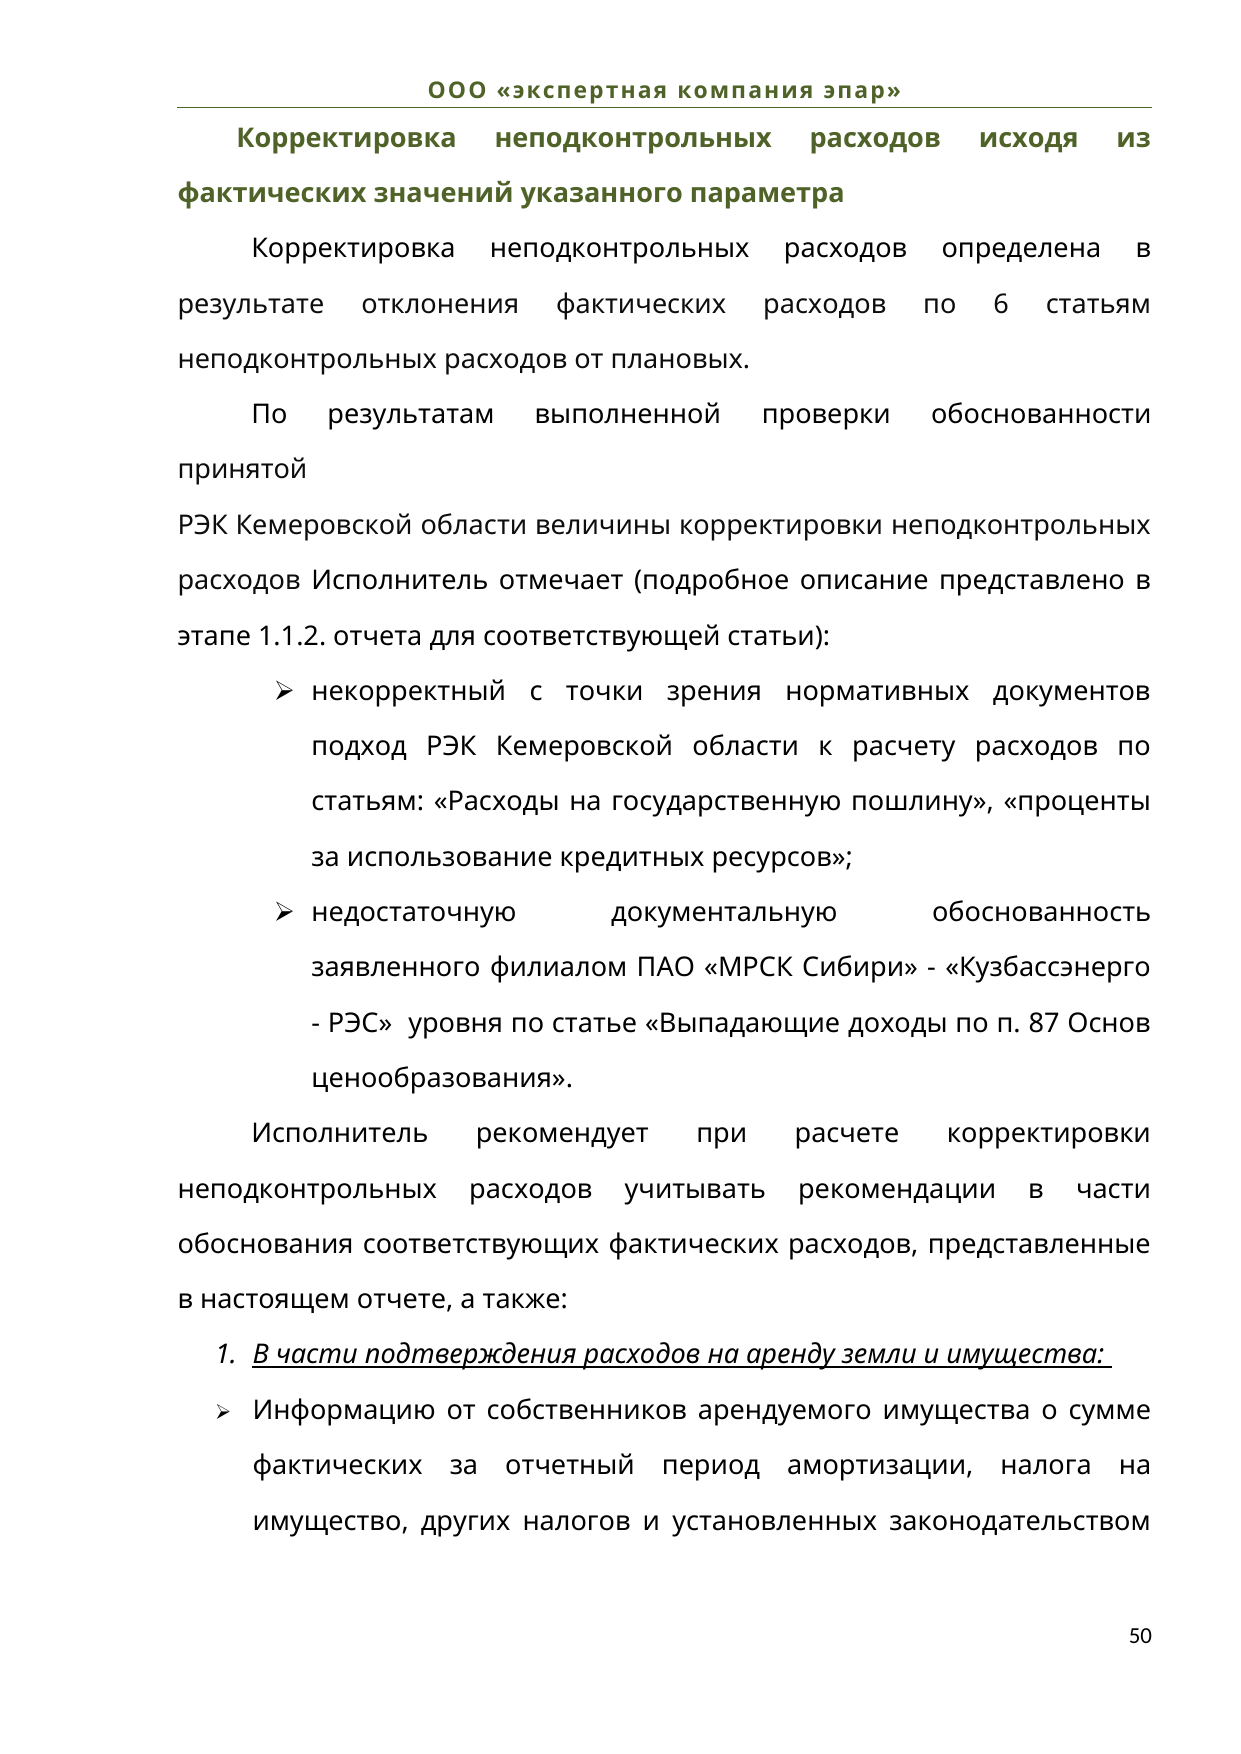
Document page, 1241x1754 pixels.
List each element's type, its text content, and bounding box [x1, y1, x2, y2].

text некорректный с точки зрения нормативных документов подход РЭК Кемеровской области к расчету расходов по статьям: «Расходы на государственную пошлину», «проценты за использование кредитных ресурсов»; [274, 671, 1152, 874]
text Корректировка неподконтрольных расходов исходя из фактических значений указанного параметра [177, 118, 1152, 210]
text недостаточную документальную обоснованность заявленного филиалом ПАО «МРСК Сибири» - «Кузбассэнерго - РЭС» уровня по статье «Выпадающие доходы по п. 87 Основ ценообразования». [274, 892, 1152, 1095]
text По результатам выполненной проверки обоснованности принятой РЭК Кемеровской области величины корректировки неподконтрольных расходов Исполнитель отмечает (подробное описание представлено в этапе 1.1.2. отчета для соответствующей статьи): [177, 395, 1152, 653]
text Исполнитель рекомендует при расчете корректировки неподконтрольных расходов учитывать рекомендации в части обоснования соответствующих фактических расходов, представленные в настоящем отчете, а также: [177, 1114, 1152, 1317]
list В части подтверждения расходов на аренду земли и имущества: [215, 1335, 1152, 1372]
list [215, 1390, 1152, 1538]
text Корректировка неподконтрольных расходов определена в результате отклонения фактических расходов по 6 статьям неподконтрольных расходов от плановых. [177, 229, 1152, 376]
